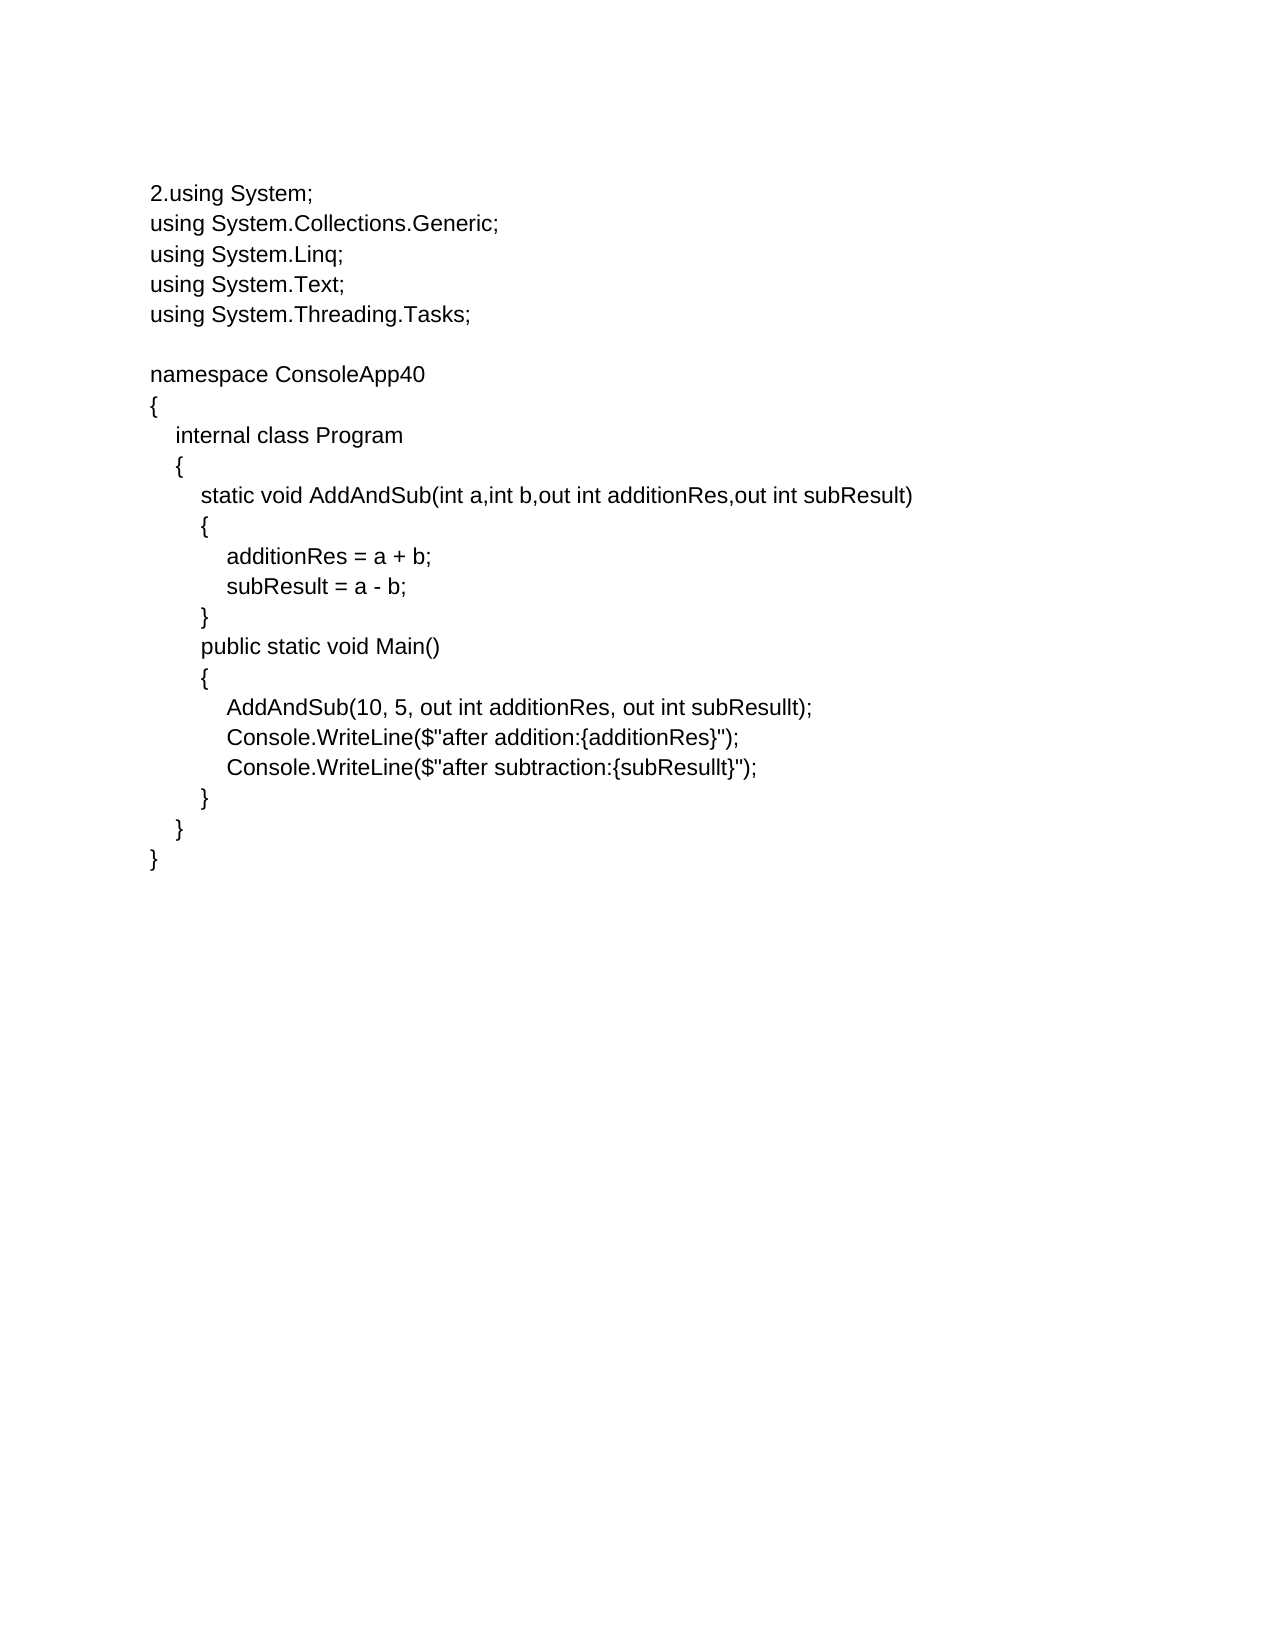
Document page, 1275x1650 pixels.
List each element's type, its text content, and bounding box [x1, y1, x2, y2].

text { [150, 663, 1125, 690]
text } [150, 603, 1125, 629]
text internal class Program [150, 422, 1125, 448]
text } [150, 814, 1125, 841]
text using System.Collections.Generic; [150, 210, 1125, 237]
text Console.WriteLine($"after subtraction:{subResullt}"); [150, 754, 1125, 781]
text } [150, 845, 1125, 871]
text { [150, 512, 1125, 539]
text using System.Linq; [150, 241, 1125, 267]
text static void AddAndSub(int a,int b,out int additionRes,out int subResult) [150, 482, 1125, 509]
text 2.using System; [150, 180, 1125, 207]
text additionRes = a + b; [150, 543, 1125, 569]
text using System.Threading.Tasks; [150, 301, 1125, 327]
text } [150, 784, 1125, 811]
text Console.WriteLine($"after addition:{additionRes}"); [150, 724, 1125, 750]
text AddAndSub(10, 5, out int additionRes, out int subResullt); [150, 694, 1125, 720]
text subResult = a - b; [150, 573, 1125, 599]
text { [150, 452, 1125, 478]
text namespace ConsoleApp40 [150, 361, 1125, 388]
text { [150, 392, 1125, 418]
text public static void Main() [150, 633, 1125, 660]
text using System.Text; [150, 271, 1125, 297]
